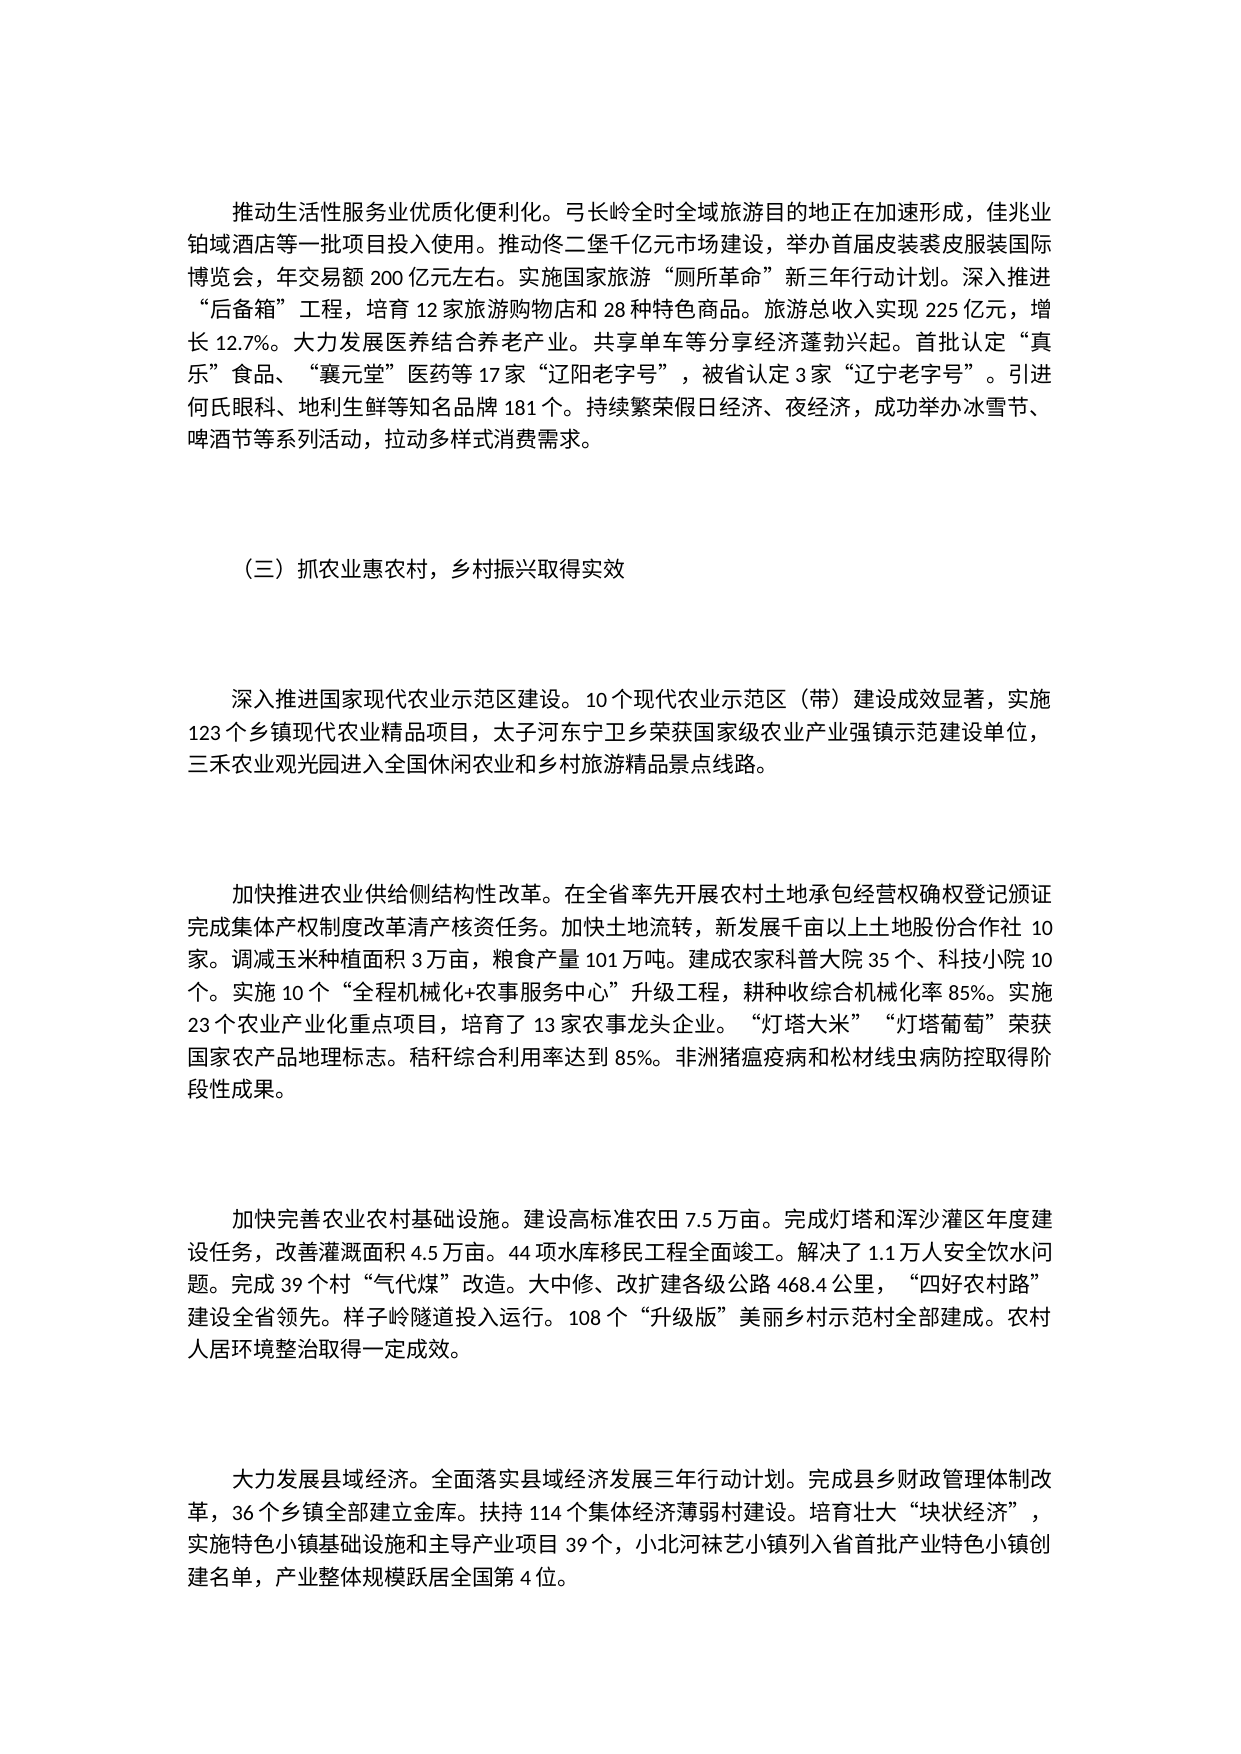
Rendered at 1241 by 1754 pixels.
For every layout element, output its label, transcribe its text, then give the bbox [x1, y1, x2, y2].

text 加快完善农业农村基础设施。建设高标准农田7.5万亩。完成灯塔和浑沙灌区年度建设任务，改善灌溉面积4.5万亩。44项水库移民工程全面竣工。解决了1.1万人安全饮水问题。完成39个村“气代煤”改造。大中修、改扩建各级公路468.4公里，“四好农村路”建设全省领先。样子岭隧道投入运行。108个“升级版”美丽乡村示范村全部建成。农村人居环境整治取得一定成效。 [187, 1202, 1053, 1364]
text 推动生活性服务业优质化便利化。弓长岭全时全域旅游目的地正在加速形成，佳兆业铂域酒店等一批项目投入使用。推动佟二堡千亿元市场建设，举办首届皮装裘皮服装国际博览会，年交易额200亿元左右。实施国家旅游“厕所革命”新三年行动计划。深入推进“后备箱”工程，培育12家旅游购物店和28种特色商品。旅游总收入实现225亿元，增长12.7%。大力发展医养结合养老产业。共享单车等分享经济蓬勃兴起。首批认定“真乐”食品、“襄元堂”医药等17家“辽阳老字号”，被省认定3家“辽宁老字号”。引进何氏眼科、地利生鲜等知名品牌181个。持续繁荣假日经济、夜经济，成功举办冰雪节、啤酒节等系列活动，拉动多样式消费需求。 [187, 194, 1053, 454]
text 加快推进农业供给侧结构性改革。在全省率先开展农村土地承包经营权确权登记颁证，完成集体产权制度改革清产核资任务。加快土地流转，新发展千亩以上土地股份合作社10家。调减玉米种植面积3万亩，粮食产量101万吨。建成农家科普大院35个、科技小院10个。实施10个“全程机械化+农事服务中心”升级工程，耕种收综合机械化率85%。实施23个农业产业化重点项目，培育了13家农事龙头企业。“灯塔大米”“灯塔葡萄”荣获国家农产品地理标志。秸秆综合利用率达到85%。非洲猪瘟疫病和松材线虫病防控取得阶段性成果。 [187, 877, 1053, 1104]
text 深入推进国家现代农业示范区建设。10个现代农业示范区（带）建设成效显著，实施123个乡镇现代农业精品项目，太子河东宁卫乡荣获国家级农业产业强镇示范建设单位，三禾农业观光园进入全国休闲农业和乡村旅游精品景点线路。 [187, 682, 1053, 779]
text 大力发展县域经济。全面落实县域经济发展三年行动计划。完成县乡财政管理体制改革，36个乡镇全部建立金库。扶持114个集体经济薄弱村建设。培育壮大“块状经济”，实施特色小镇基础设施和主导产业项目39个，小北河袜艺小镇列入省首批产业特色小镇创建名单，产业整体规模跃居全国第4位。 [187, 1462, 1053, 1592]
text （三）抓农业惠农村，乡村振兴取得实效 [187, 552, 1053, 584]
